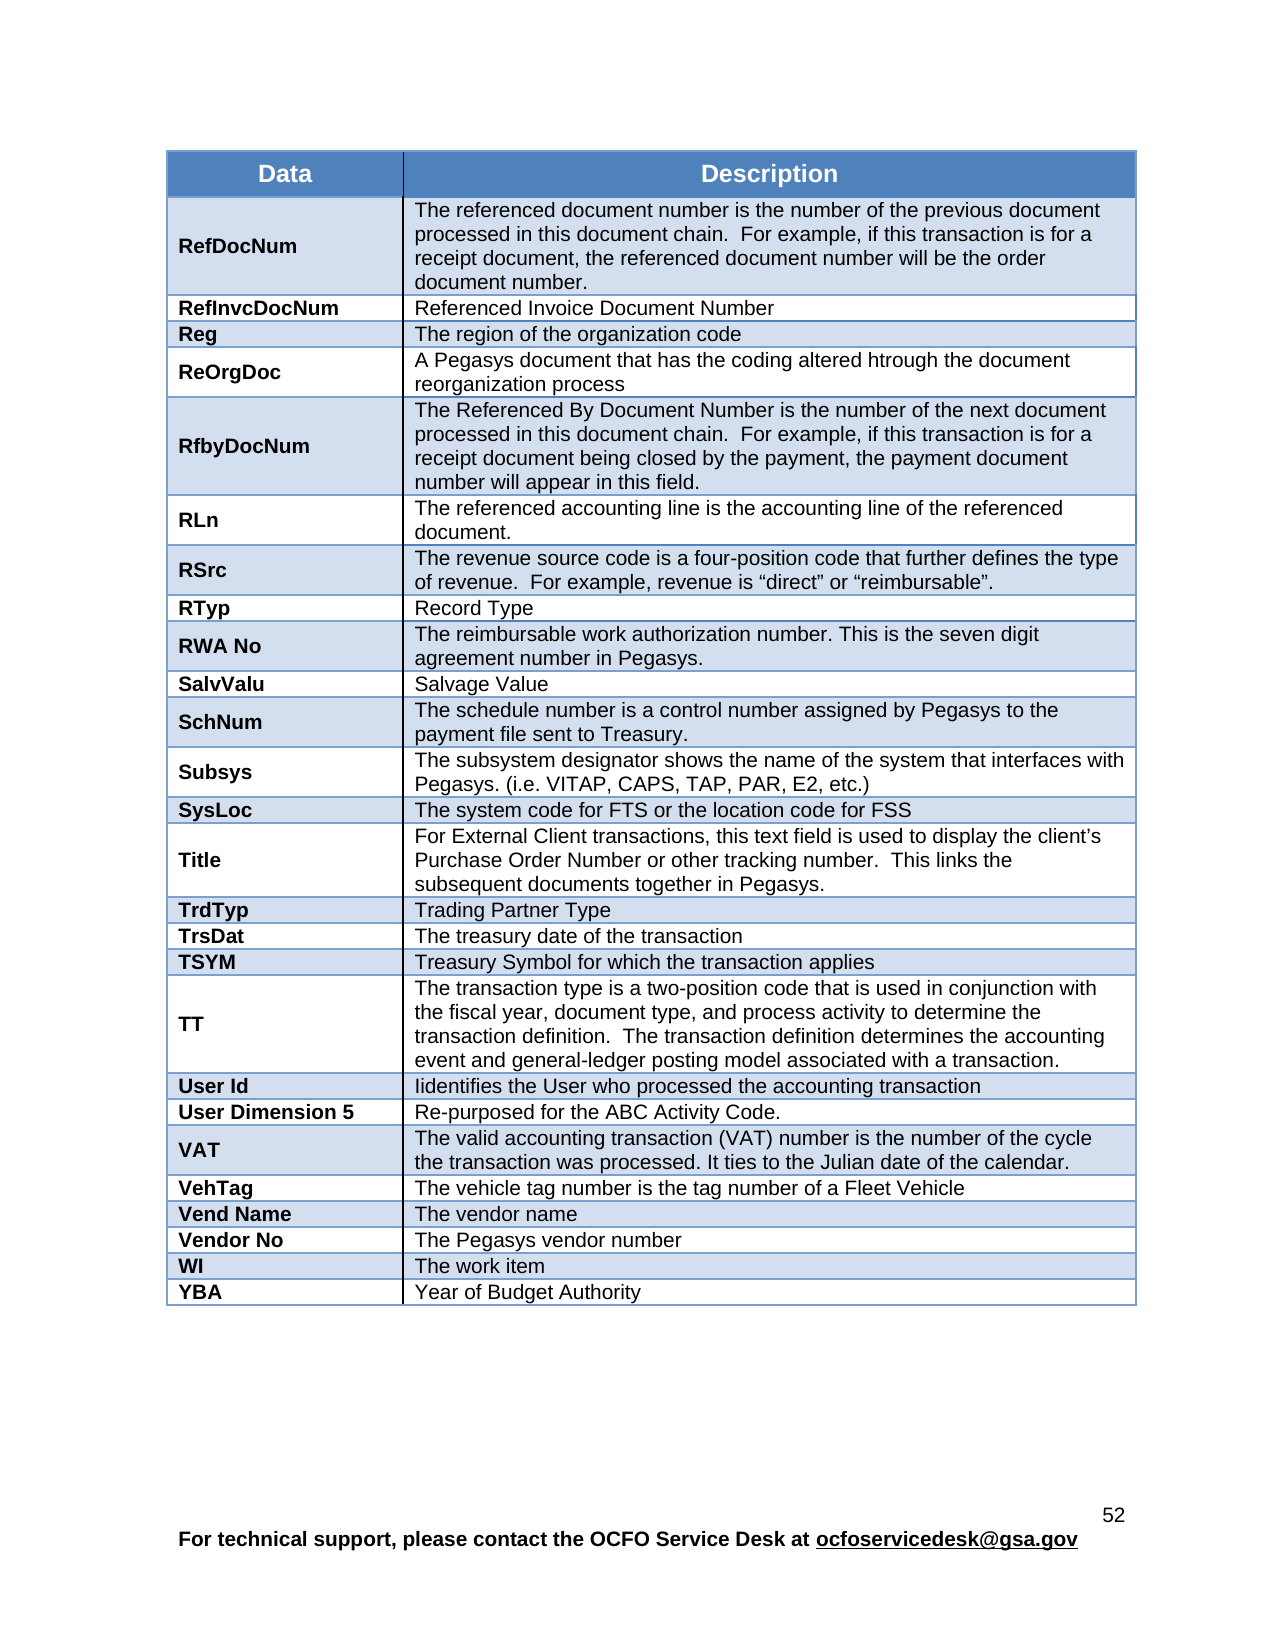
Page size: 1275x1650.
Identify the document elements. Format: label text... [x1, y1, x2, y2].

table_cell The Pegasys vendor number [404, 1228, 1135, 1252]
table_cell The vendor name [404, 1202, 1135, 1226]
table_cell SalvValu [168, 672, 402, 696]
table_cell The referenced accounting line is the accounting line of the referenced document. [404, 496, 1135, 544]
table_cell The revenue source code is a four-position code that further defines the type of revenue. For example, revenue is “direct” or “reimbursable”. [404, 546, 1135, 594]
table_cell The treasury date of the transaction [404, 924, 1135, 948]
table_cell The system code for FTS or the location code for FSS [404, 798, 1135, 822]
table_cell RWA No [168, 622, 402, 670]
table_cell The subsystem designator shows the name of the system that interfaces with Pegasys. (i.e. VITAP, CAPS, TAP, PAR, E2, etc.) [404, 748, 1135, 796]
table_cell Treasury Symbol for which the transaction applies [404, 950, 1135, 974]
table_cell User Id [168, 1074, 402, 1098]
table_cell The referenced document number is the number of the previous document processed in this document chain. For example, if this transaction is for a receipt document, the referenced document number will be the order document number. [404, 198, 1135, 294]
table_cell Vendor No [168, 1228, 402, 1252]
table_cell The region of the organization code [404, 322, 1135, 346]
table_cell Vend Name [168, 1202, 402, 1226]
table_cell Trading Partner Type [404, 898, 1135, 922]
table_cell Year of Budget Authority [404, 1280, 1135, 1304]
table_cell TSYM [168, 950, 402, 974]
table_cell The work item [404, 1254, 1135, 1278]
table_cell SysLoc [168, 798, 402, 822]
table_cell The Referenced By Document Number is the number of the next document processed in this document chain. For example, if this transaction is for a receipt document being closed by the payment, the payment document number will appear in this field. [404, 398, 1135, 494]
table_cell User Dimension 5 [168, 1100, 402, 1124]
table_cell The reimbursable work authorization number. This is the seven digit agreement number in Pegasys. [404, 622, 1135, 670]
table_cell Record Type [404, 596, 1135, 620]
table_cell RTyp [168, 596, 402, 620]
table_cell RSrc [168, 546, 402, 594]
table_cell A Pegasys document that has the coding altered htrough the document reorganization process [404, 348, 1135, 396]
table_header Data [168, 152, 403, 196]
table_cell Salvage Value [404, 672, 1135, 696]
table_cell The transaction type is a two-position code that is used in conjunction with the fiscal year, document type, and process activity to determine the transaction definition. The transaction definition determines the accounting event and general-ledger posting model associated with a transaction. [404, 976, 1135, 1072]
table_cell The valid accounting transaction (VAT) number is the number of the cycle the transaction was processed. It ties to the Julian date of the calendar. [404, 1126, 1135, 1174]
table_cell Reg [168, 322, 402, 346]
table_cell SchNum [168, 698, 402, 746]
table_cell Iidentifies the User who processed the accounting transaction [404, 1074, 1135, 1098]
table_cell Referenced Invoice Document Number [404, 296, 1135, 320]
table_header Description [404, 152, 1135, 196]
table_cell TrdTyp [168, 898, 402, 922]
table_cell TrsDat [168, 924, 402, 948]
table_cell For External Client transactions, this text field is used to display the client’s Purchase Order Number or other tracking number. This links the subsequent documents together in Pegasys. [404, 824, 1135, 896]
table_cell RefDocNum [168, 198, 402, 294]
table_cell Re-purposed for the ABC Activity Code. [404, 1100, 1135, 1124]
table_cell WI [168, 1254, 402, 1278]
table_cell TT [168, 976, 402, 1072]
table_cell RLn [168, 496, 402, 544]
table_cell Title [168, 824, 402, 896]
table_cell The schedule number is a control number assigned by Pegasys to the payment file sent to Treasury. [404, 698, 1135, 746]
table_cell YBA [168, 1280, 402, 1304]
table_cell Subsys [168, 748, 402, 796]
table_cell VehTag [168, 1176, 402, 1200]
table_cell RfbyDocNum [168, 398, 402, 494]
table_cell RefInvcDocNum [168, 296, 402, 320]
table_cell ReOrgDoc [168, 348, 402, 396]
table_cell The vehicle tag number is the tag number of a Fleet Vehicle [404, 1176, 1135, 1200]
table_cell VAT [168, 1126, 402, 1174]
